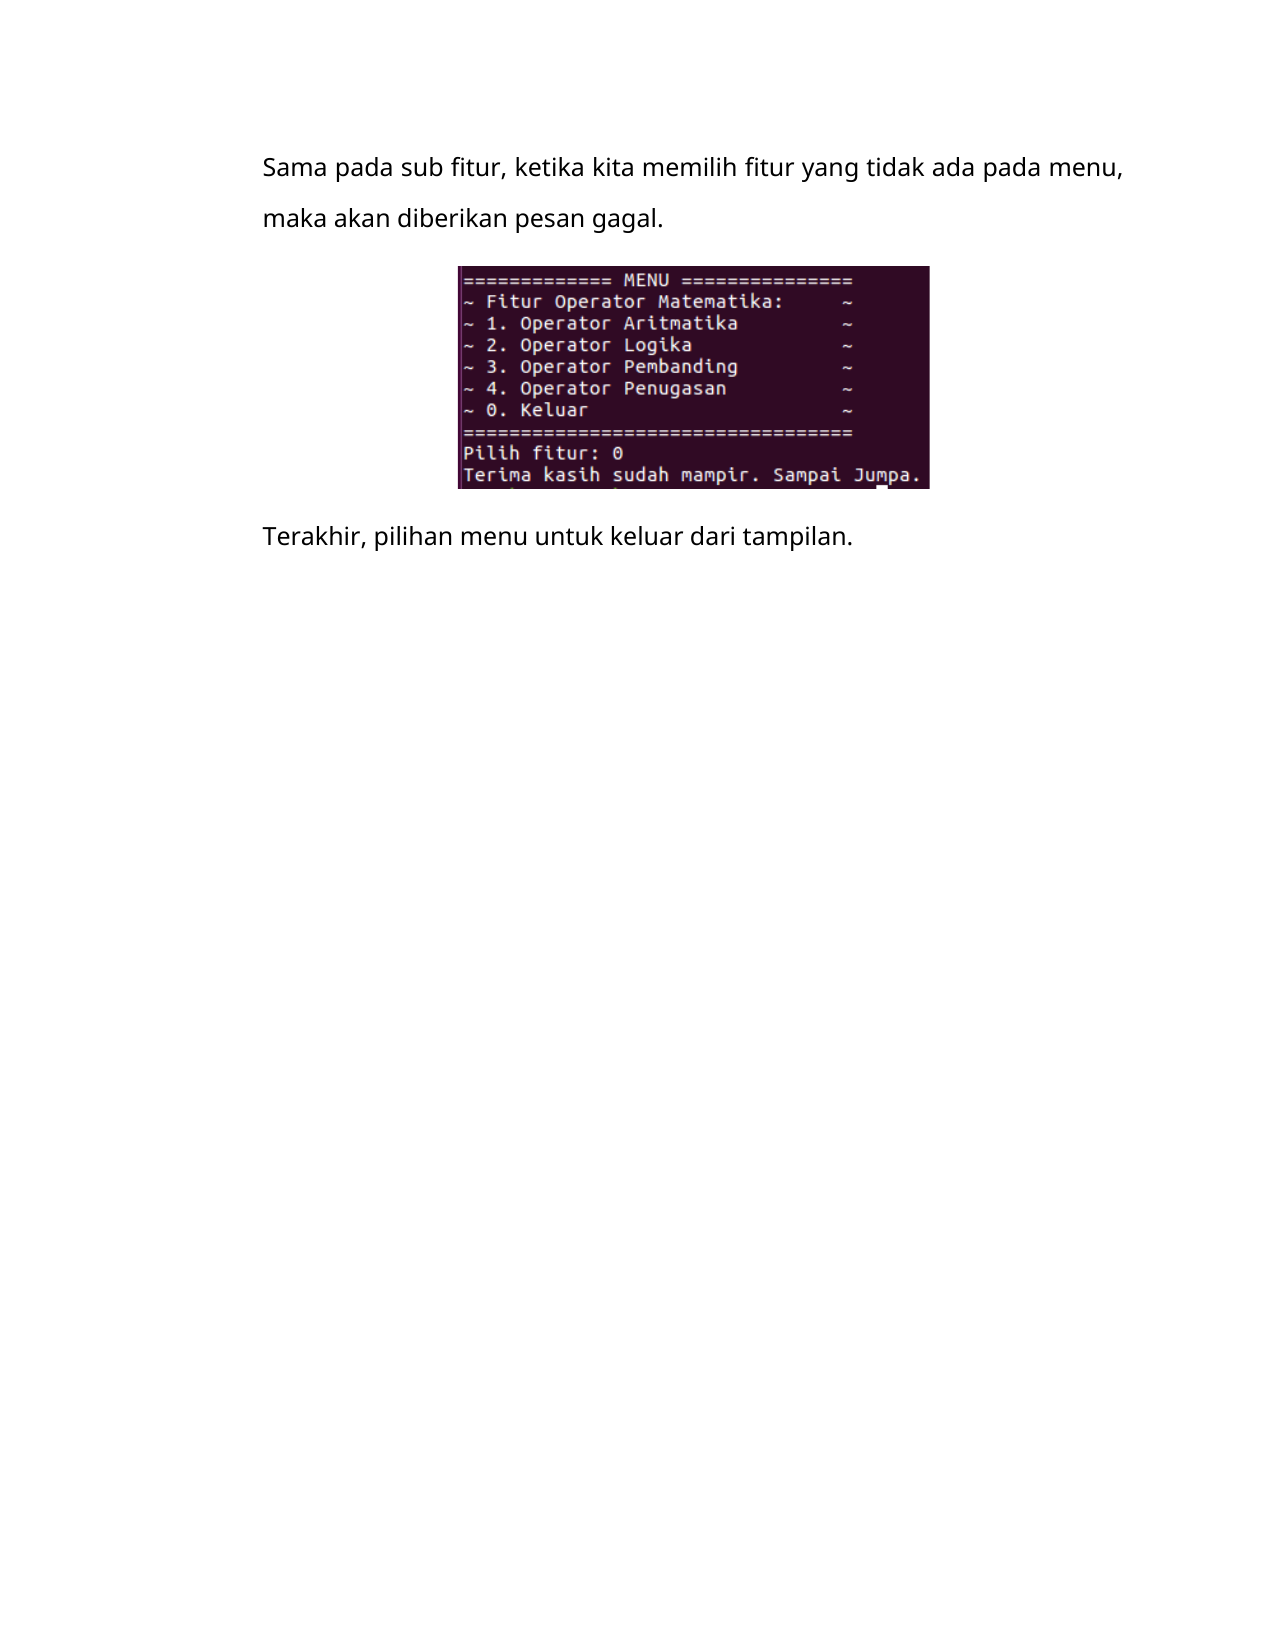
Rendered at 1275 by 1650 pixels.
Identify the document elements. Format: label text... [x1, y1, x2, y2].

picture [457, 266, 930, 489]
list Sama pada sub fitur, ketika kita memilih fitur yang tidak ada pada menu, maka akan diberikan pesan gagal. [262, 150, 1125, 235]
list Terakhir, pilihan menu untuk keluar dari tampilan. [262, 519, 1125, 553]
